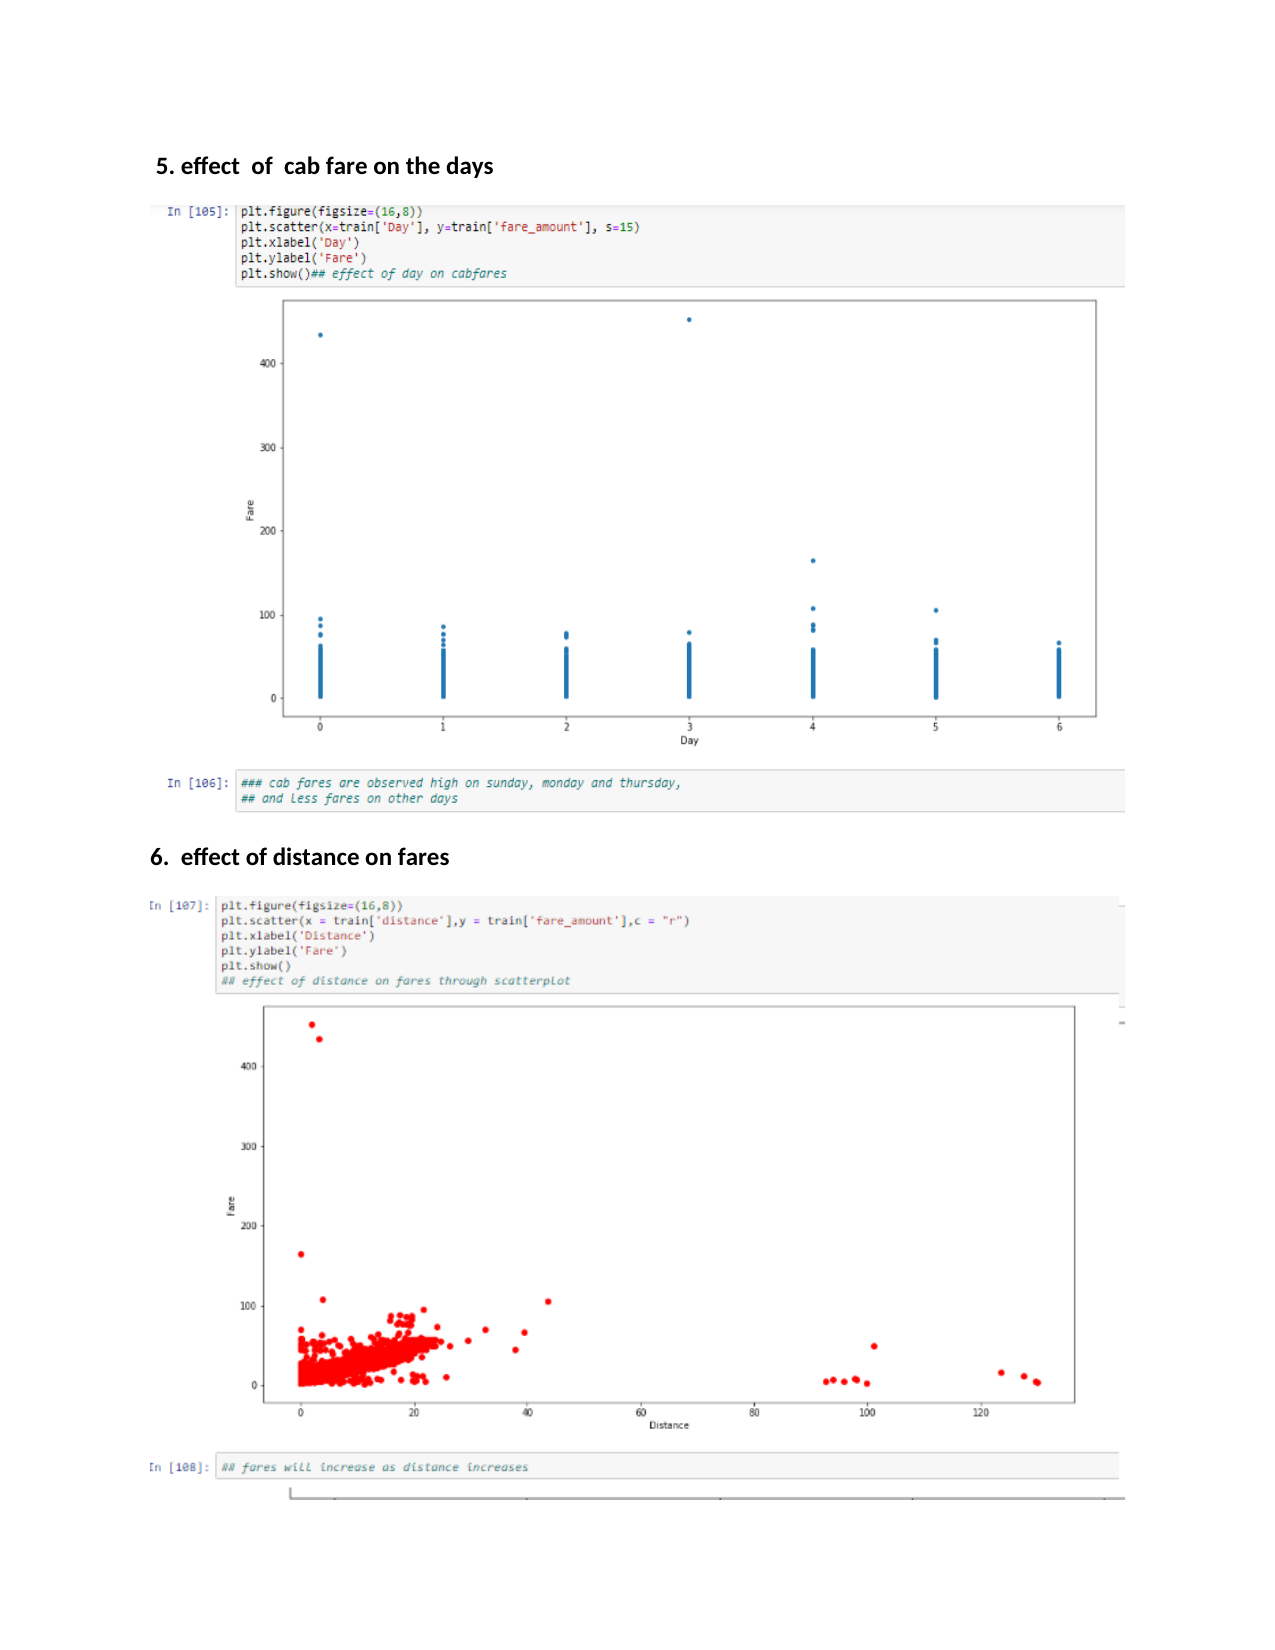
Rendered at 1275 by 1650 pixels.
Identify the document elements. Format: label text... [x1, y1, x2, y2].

text 5. effect of cab fare on the days [150, 150, 1125, 181]
picture [150, 205, 1125, 816]
picture [150, 896, 1125, 1500]
text 6. effect of distance on fares [150, 841, 1125, 871]
